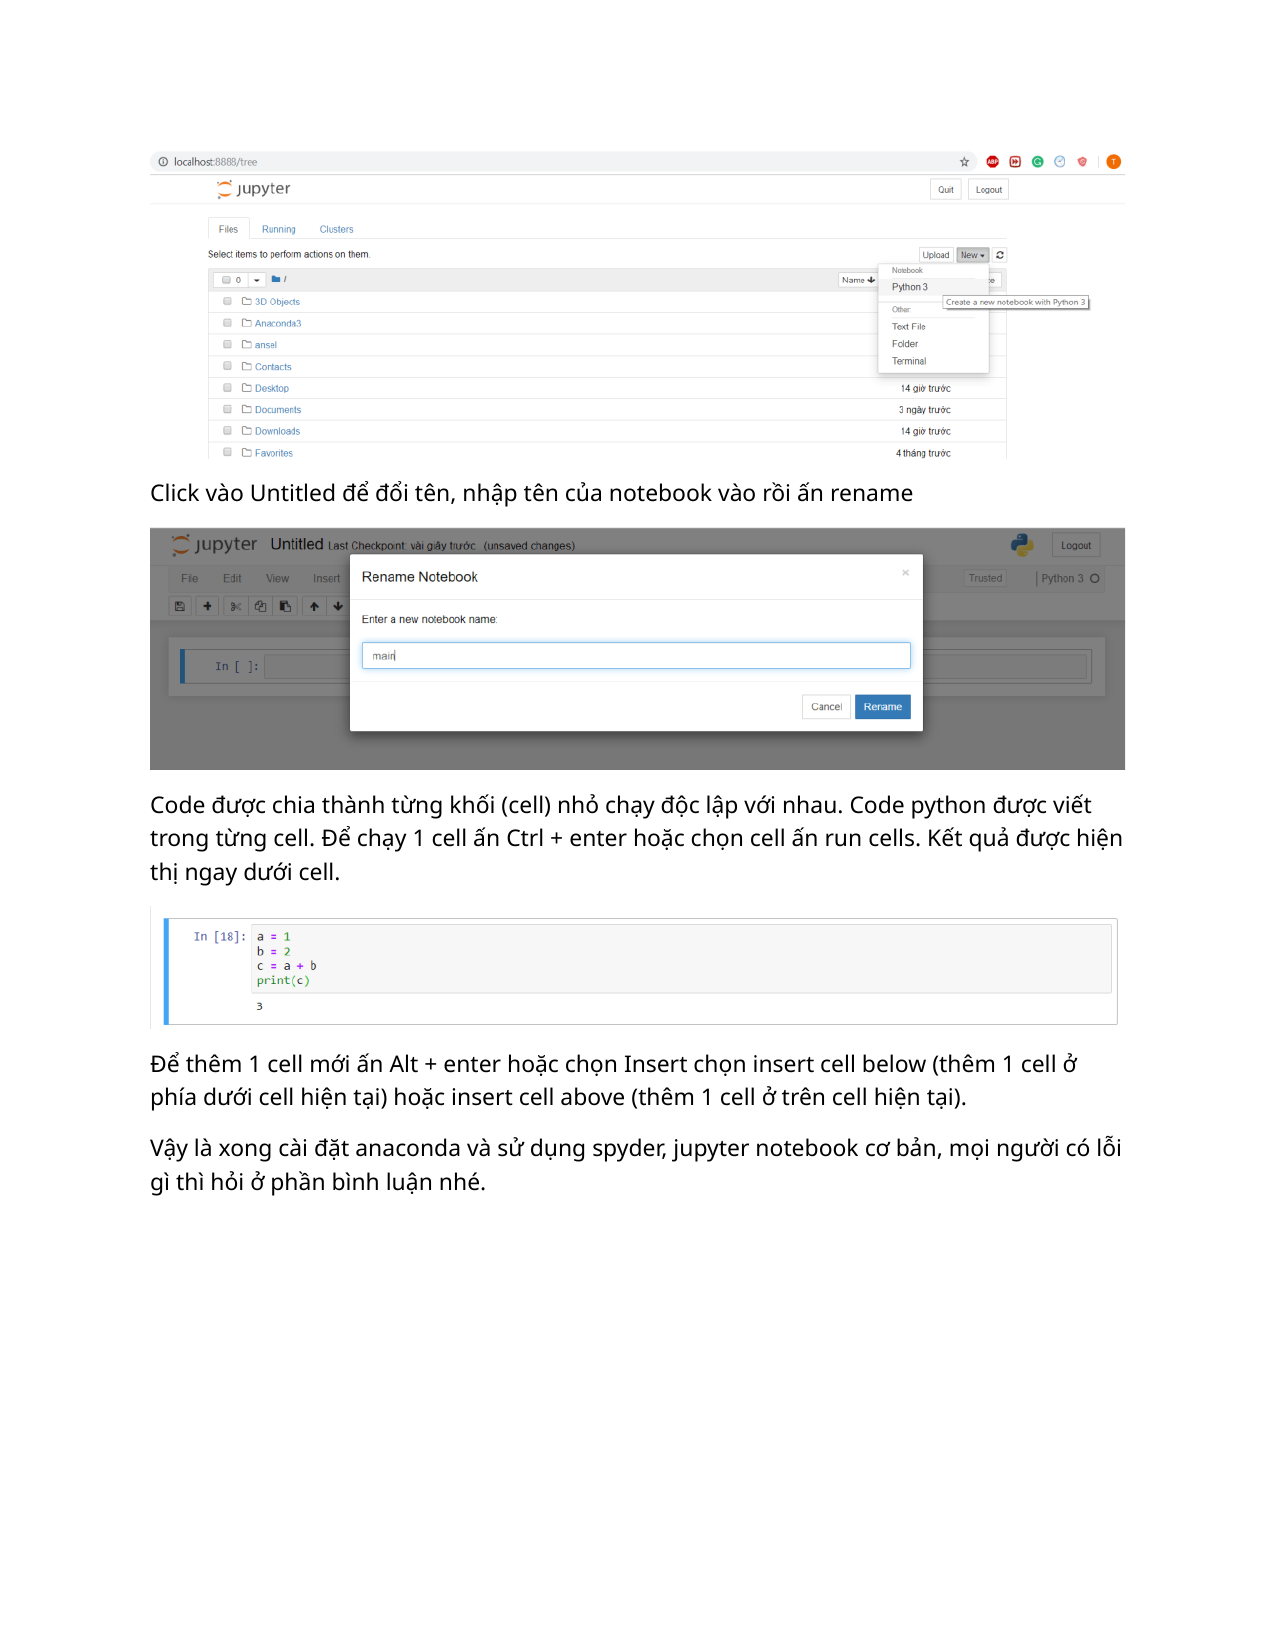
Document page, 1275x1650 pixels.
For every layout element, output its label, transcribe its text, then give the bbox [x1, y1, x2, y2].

picture [150, 150, 1125, 459]
text Click vào Untitled để đổi tên, nhập tên của notebook vào rồi ấn rename [150, 477, 1125, 509]
picture [150, 527, 1125, 770]
text Để thêm 1 cell mới ấn Alt + enter hoặc chọn Insert chọn insert cell below (thêm 1 cell ở phía dưới cell hiện tại) hoặc insert cell above (thêm 1 cell ở trên cell hiện tại). [150, 1047, 1125, 1112]
picture [150, 906, 1125, 1029]
text Code được chia thành từng khối (cell) nhỏ chạy độc lập với nhau. Code python được viết trong từng cell. Để chạy 1 cell ấn Ctrl + enter hoặc chọn cell ấn run cells. Kết quả được hiện thị ngay dưới cell. [150, 789, 1125, 887]
text Vậy là xong cài đặt anaconda và sử dụng spyder, jupyter notebook cơ bản, mọi người có lỗi gì thì hỏi ở phần bình luận nhé. [150, 1132, 1125, 1197]
